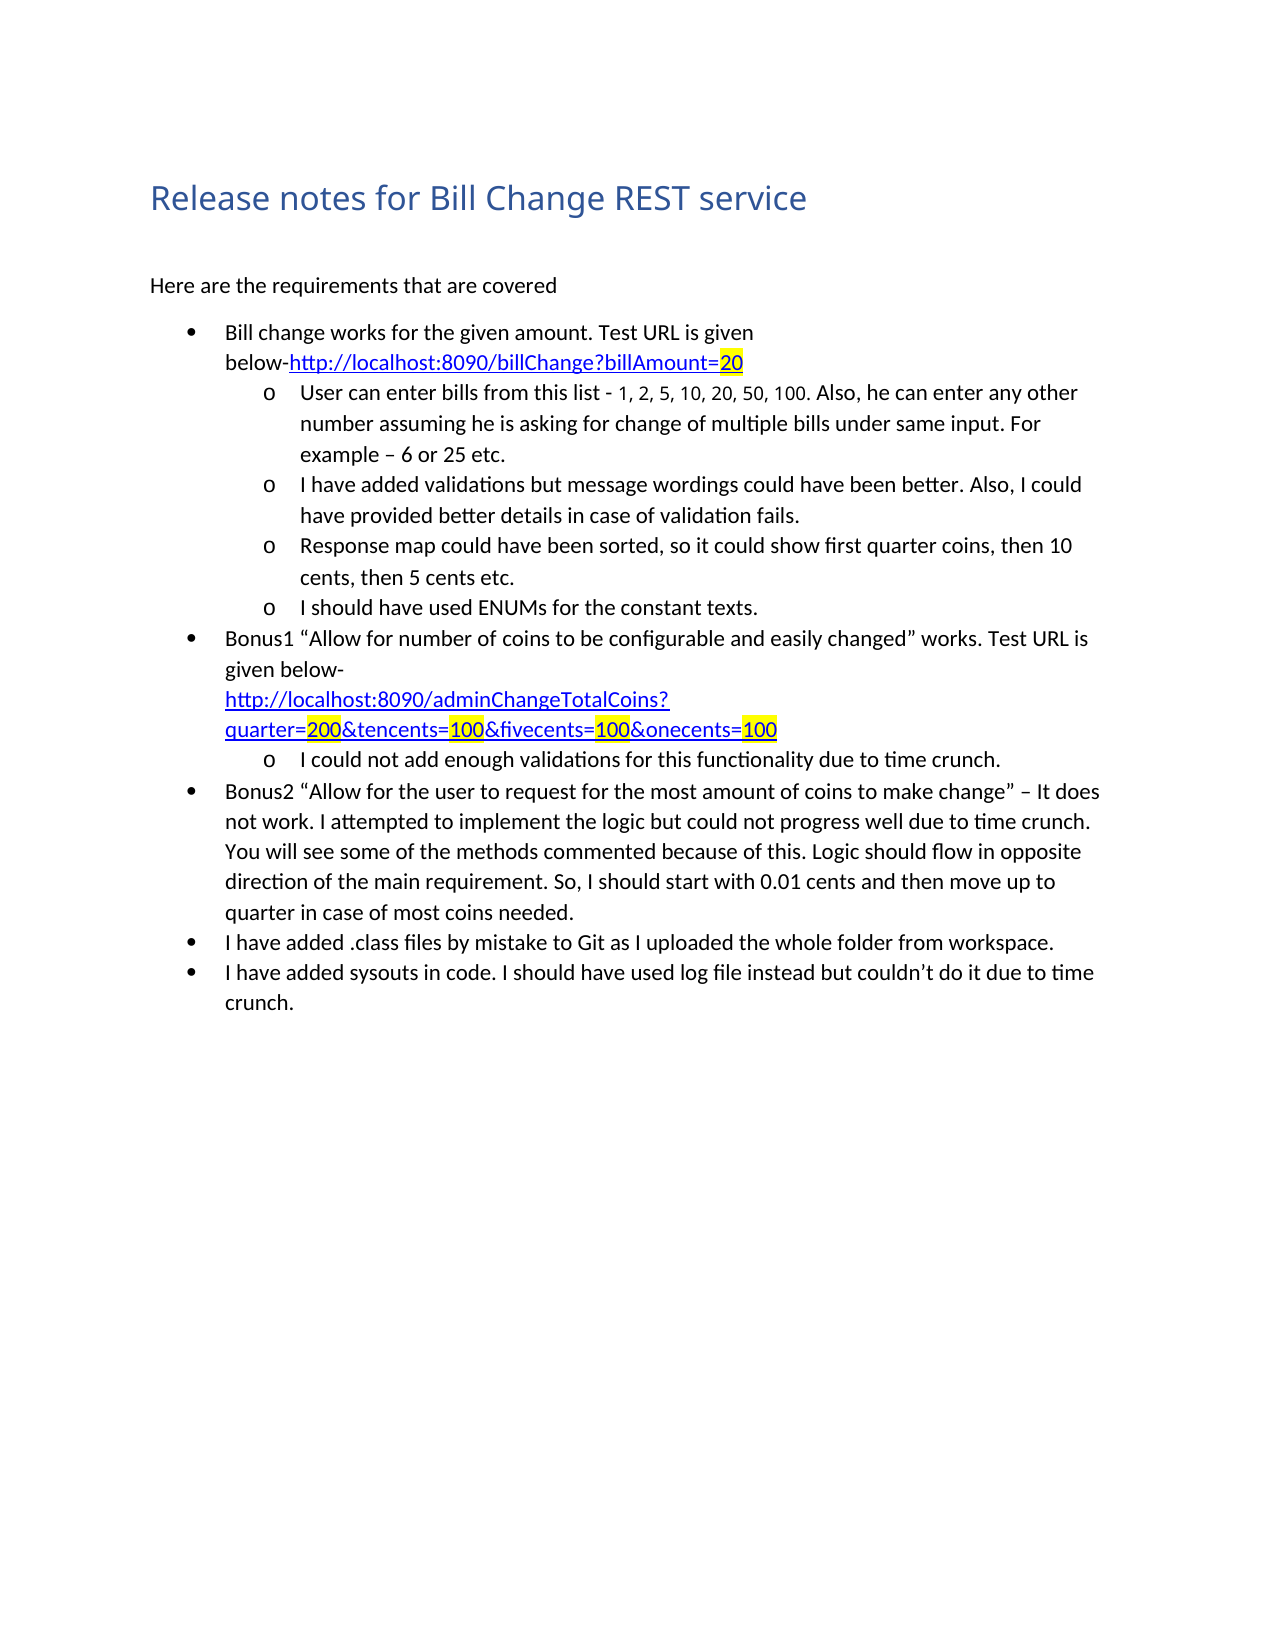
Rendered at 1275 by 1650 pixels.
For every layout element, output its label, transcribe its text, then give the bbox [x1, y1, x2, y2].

list I have added sysouts in code. I should have used log file instead but couldn’t do it due to time crunch. [187, 958, 1125, 1016]
list User can enter bills from this list - 1, 2, 5, 10, 20, 50, 100. Also, he can enter any other number assuming he is asking for change of multiple bills under same input. For example – 6 or 25 etc. [262, 378, 1125, 468]
text Here are the requirements that are covered [150, 271, 1125, 299]
list I have added validations but message wordings could have been better. Also, I could have provided better details in case of validation fails. [262, 470, 1125, 529]
list I should have used ENUMs for the constant texts. [262, 593, 1125, 622]
list I have added .class files by mistake to Git as I uploaded the whole folder from workspace. [187, 928, 1125, 956]
list Bonus1 “Allow for number of coins to be configurable and easily changed” works. Test URL is given below- [187, 624, 1125, 683]
subtitle Release notes for Bill Change REST service [150, 175, 1125, 220]
list Response map could have been sorted, so it could show first quarter coins, then 10 cents, then 5 cents etc. [262, 531, 1125, 591]
list Bonus2 “Allow for the user to request for the most amount of coins to make change” – It does not work. I attempted to implement the logic but could not progress well due to time crunch. You will see some of the methods commented because of this. Logic should flow in opposite direction of the main requirement. So, I should start with 0.01 cents and then move up to quarter in case of most coins needed. [187, 777, 1125, 926]
list I could not add enough validations for this functionality due to time crunch. [262, 745, 1125, 774]
list http://localhost:8090/adminChangeTotalCoins?quarter=200&tencents=100&fivecents=100&onecents=100 [225, 685, 1125, 743]
list Bill change works for the given amount. Test URL is given below-http://localhost:8090/billChange?billAmount=20 [187, 318, 1125, 376]
